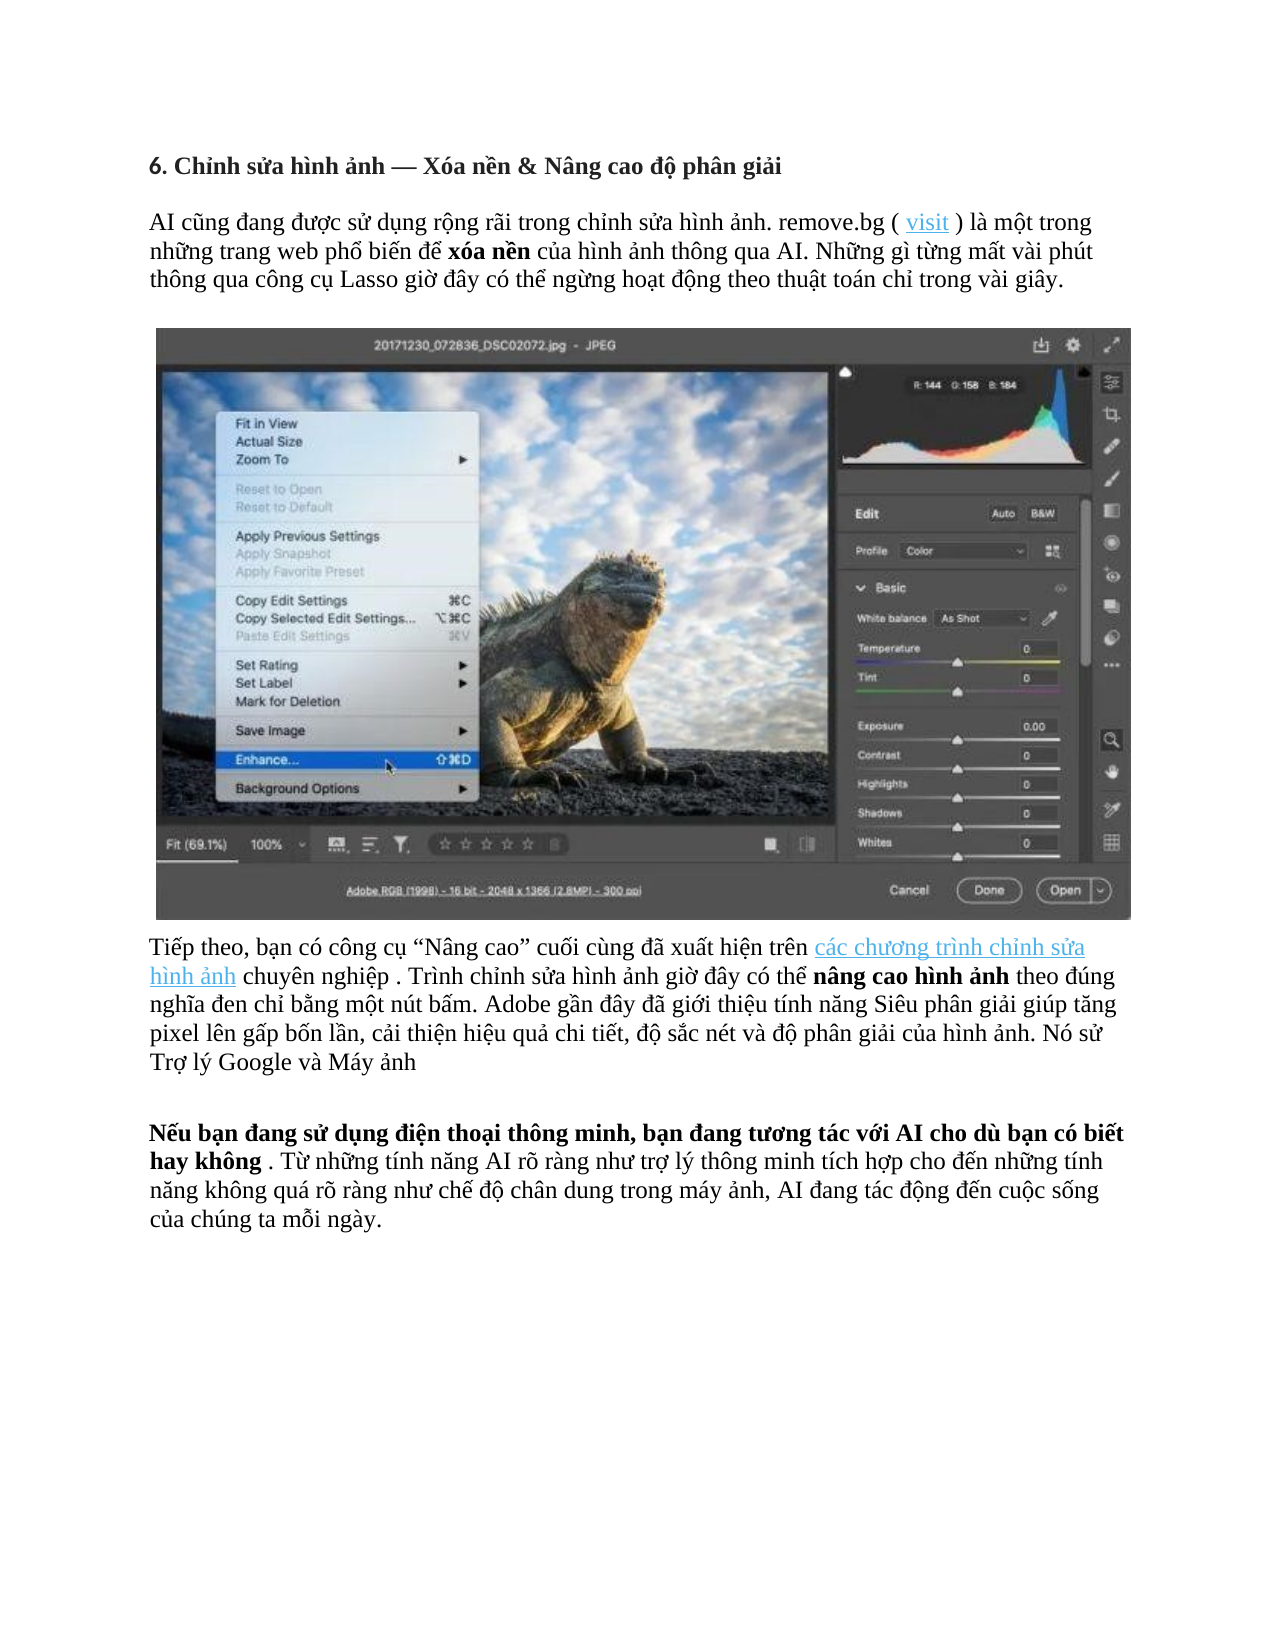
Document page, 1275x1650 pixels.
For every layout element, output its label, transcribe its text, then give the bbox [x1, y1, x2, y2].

text Tiếp theo, bạn có công cụ “Nâng cao” cuối cùng đã xuất hiện trên các chương trình chỉnh sửa hình ảnh chuyên nghiệp . Trình chỉnh sửa hình ảnh giờ đây có thể nâng cao hình ảnh theo đúng nghĩa đen chỉ bằng một nút bấm. Adobe gần đây đã giới thiệu tính năng Siêu phân giải giúp tăng pixel lên gấp bốn lần, cải thiện hiệu quả chi tiết, độ sắc nét và độ phân giải của hình ảnh. Nó sử Trợ lý Google và Máy ảnh [148, 932, 1126, 1076]
text AI cũng đang được sử dụng rộng rãi trong chỉnh sửa hình ảnh. remove.bg ( visit ) là một trong những trang web phổ biến để xóa nền của hình ảnh thông qua AI. Những gì từng mất vài phút thông qua công cụ Lasso giờ đây có thể ngừng hoạt động theo thuật toán chỉ trong vài giây. [148, 207, 1126, 293]
subtitle Chỉnh sửa hình ảnh — Xóa nền & Nâng cao độ phân giải [148, 150, 1126, 181]
picture [156, 328, 1131, 920]
text Nếu bạn đang sử dụng điện thoại thông minh, bạn đang tương tác với AI cho dù bạn có biết hay không . Từ những tính năng AI rõ ràng như trợ lý thông minh tích hợp cho đến những tính năng không quá rõ ràng như chế độ chân dung trong máy ảnh, AI đang tác động đến cuộc sống của chúng ta mỗi ngày. [148, 1118, 1126, 1233]
